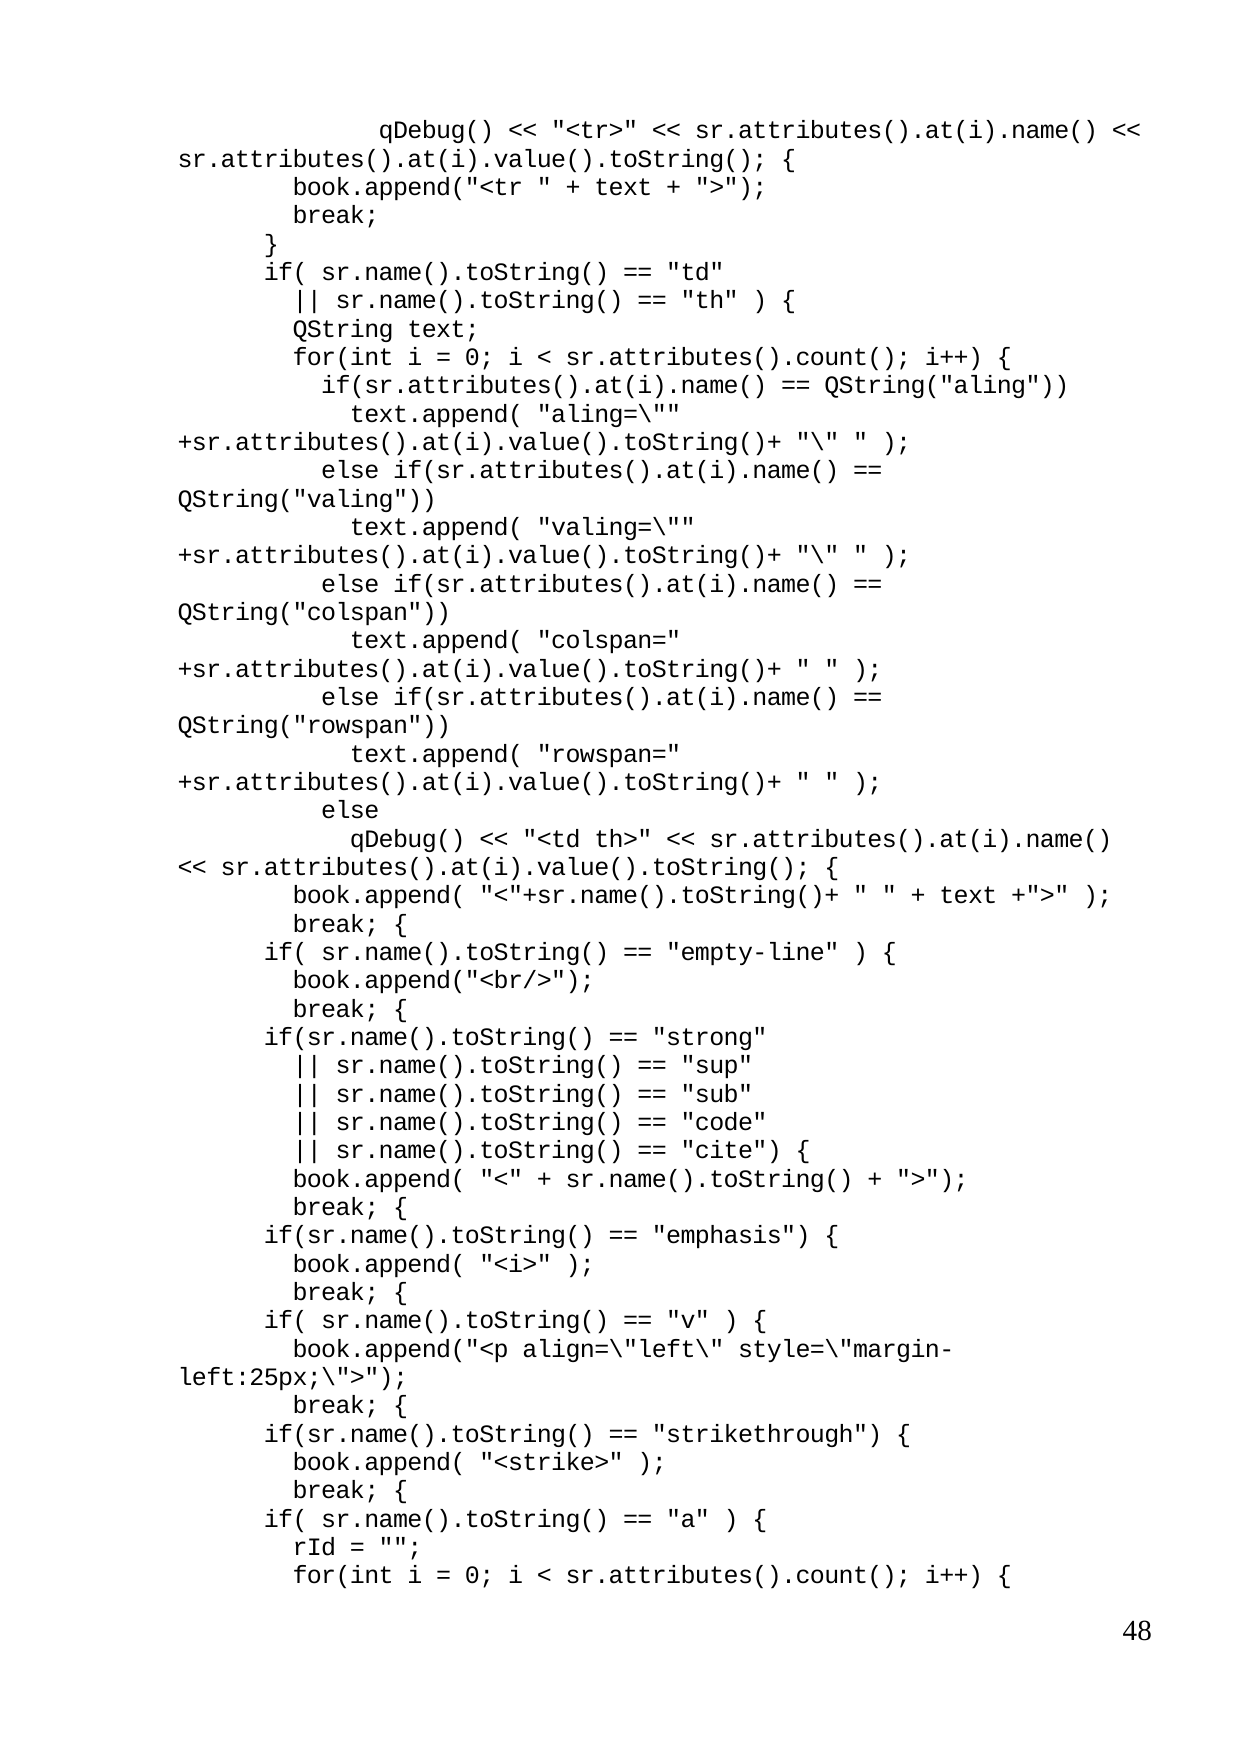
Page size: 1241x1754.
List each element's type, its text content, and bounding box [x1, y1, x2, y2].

text break; { [177, 1280, 1152, 1308]
text rId = ""; [177, 1535, 1152, 1563]
text book.append("<p align=\"left\" style=\"margin-left:25px;\">"); [177, 1336, 1152, 1393]
text || sr.name().toString() == "cite") { [177, 1138, 1152, 1166]
text book.append("<tr " + text + ">"); [177, 175, 1152, 203]
text break; { [177, 1195, 1152, 1223]
text book.append("<br/>"); [177, 968, 1152, 996]
text if(sr.name().toString() == "strikethrough") { [177, 1421, 1152, 1450]
text || sr.name().toString() == "sup" [177, 1053, 1152, 1081]
text QString text; [177, 316, 1152, 345]
text break; { [177, 996, 1152, 1025]
text if(sr.attributes().at(i).name() == QString("aling")) [177, 373, 1152, 401]
text else if(sr.attributes().at(i).name() == QString("colspan")) [177, 571, 1152, 628]
text for(int i = 0; i < sr.attributes().count(); i++) { [177, 1563, 1152, 1591]
text else [177, 798, 1152, 826]
text text.append( "aling=\"" +sr.attributes().at(i).value().toString()+ "\" " ); [177, 401, 1152, 458]
text text.append( "valing=\"" +sr.attributes().at(i).value().toString()+ "\" " ); [177, 515, 1152, 571]
text break; { [177, 911, 1152, 940]
text book.append( "<"+sr.name().toString()+ " " + text +">" ); [177, 883, 1152, 911]
text } [177, 231, 1152, 260]
text break; [177, 203, 1152, 231]
text book.append( "<strike>" ); [177, 1450, 1152, 1478]
text book.append( "<" + sr.name().toString() + ">"); [177, 1166, 1152, 1195]
text if(sr.name().toString() == "strong" [177, 1025, 1152, 1053]
text text.append( "rowspan=" +sr.attributes().at(i).value().toString()+ " " ); [177, 741, 1152, 798]
text if( sr.name().toString() == "v" ) { [177, 1308, 1152, 1336]
text text.append( "colspan=" +sr.attributes().at(i).value().toString()+ " " ); [177, 628, 1152, 685]
text if( sr.name().toString() == "a" ) { [177, 1506, 1152, 1535]
text qDebug() << "<tr>" << sr.attributes().at(i).name() << sr.attributes().at(i).value().toString(); { [177, 118, 1152, 175]
text if( sr.name().toString() == "empty-line" ) { [177, 940, 1152, 968]
text qDebug() << "<td th>" << sr.attributes().at(i).name() << sr.attributes().at(i).value().toString(); { [177, 826, 1152, 883]
text for(int i = 0; i < sr.attributes().count(); i++) { [177, 345, 1152, 373]
text if( sr.name().toString() == "td" [177, 260, 1152, 288]
text else if(sr.attributes().at(i).name() == QString("valing")) [177, 458, 1152, 515]
text || sr.name().toString() == "sub" [177, 1081, 1152, 1110]
text break; { [177, 1393, 1152, 1421]
text book.append( "<i>" ); [177, 1251, 1152, 1280]
text || sr.name().toString() == "code" [177, 1110, 1152, 1138]
text || sr.name().toString() == "th" ) { [177, 288, 1152, 316]
text else if(sr.attributes().at(i).name() == QString("rowspan")) [177, 685, 1152, 741]
text if(sr.name().toString() == "emphasis") { [177, 1223, 1152, 1251]
text break; { [177, 1478, 1152, 1506]
